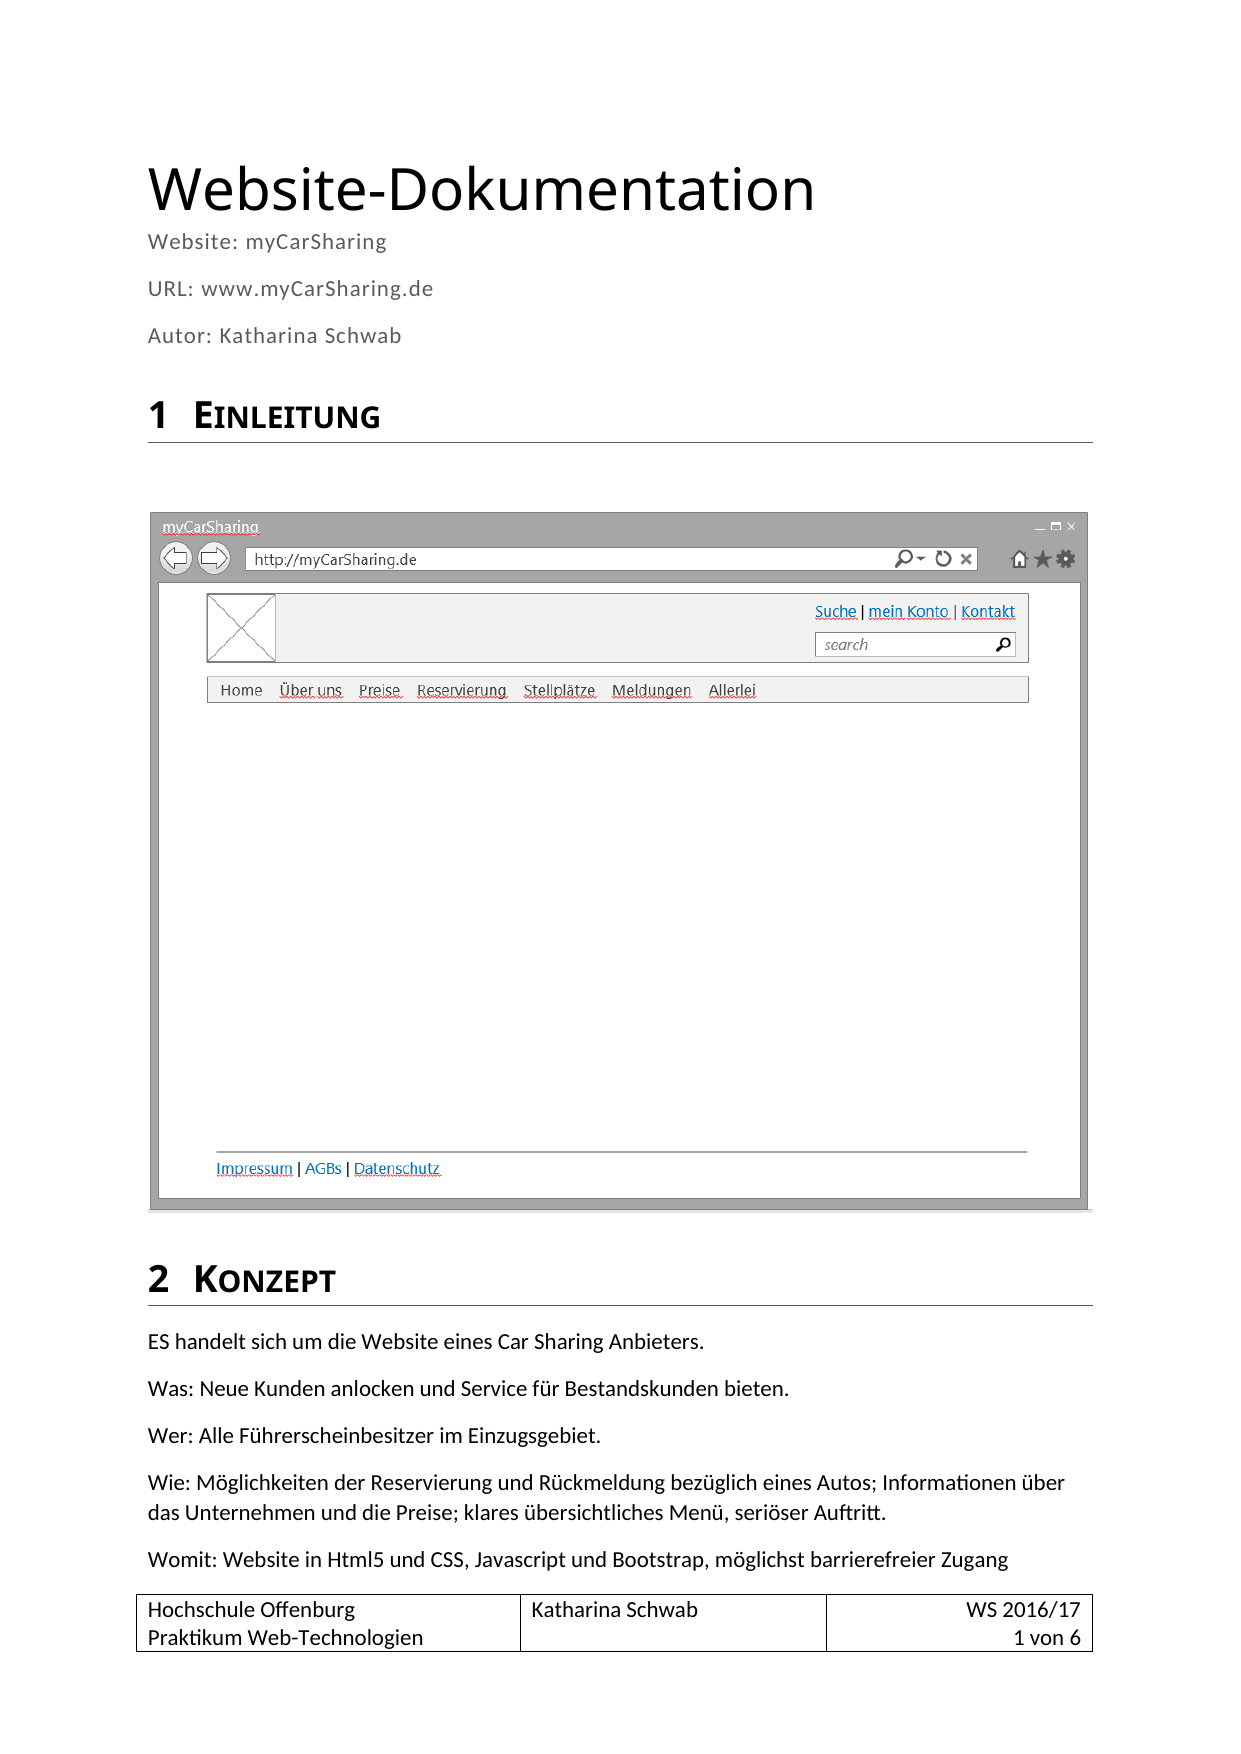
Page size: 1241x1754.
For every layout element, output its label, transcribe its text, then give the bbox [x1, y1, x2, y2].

text Wie: Möglichkeiten der Reservierung und Rückmeldung bezüglich eines Autos; Informationen über das Unternehmen und die Preise; klares übersichtliches Menü, seriöser Auftritt. [148, 1468, 1093, 1526]
subtitle Konzept [148, 1252, 1093, 1305]
subtitle Autor: [148, 321, 1093, 349]
text Womit: Website in Html5 und CSS, Javascript und Bootstrap, möglichst barrierefreier Zugang [148, 1545, 1093, 1573]
subtitle Einleitung [148, 388, 1093, 442]
text Was: Neue Kunden anlocken und Service für Bestandskunden bieten. [148, 1374, 1093, 1402]
text Wer: Alle Führerscheinbesitzer im Einzugsgebiet. [148, 1421, 1093, 1449]
subtitle URL: [148, 274, 1093, 302]
title Website-Dokumentation [148, 148, 1093, 227]
subtitle Website: [148, 227, 1093, 255]
